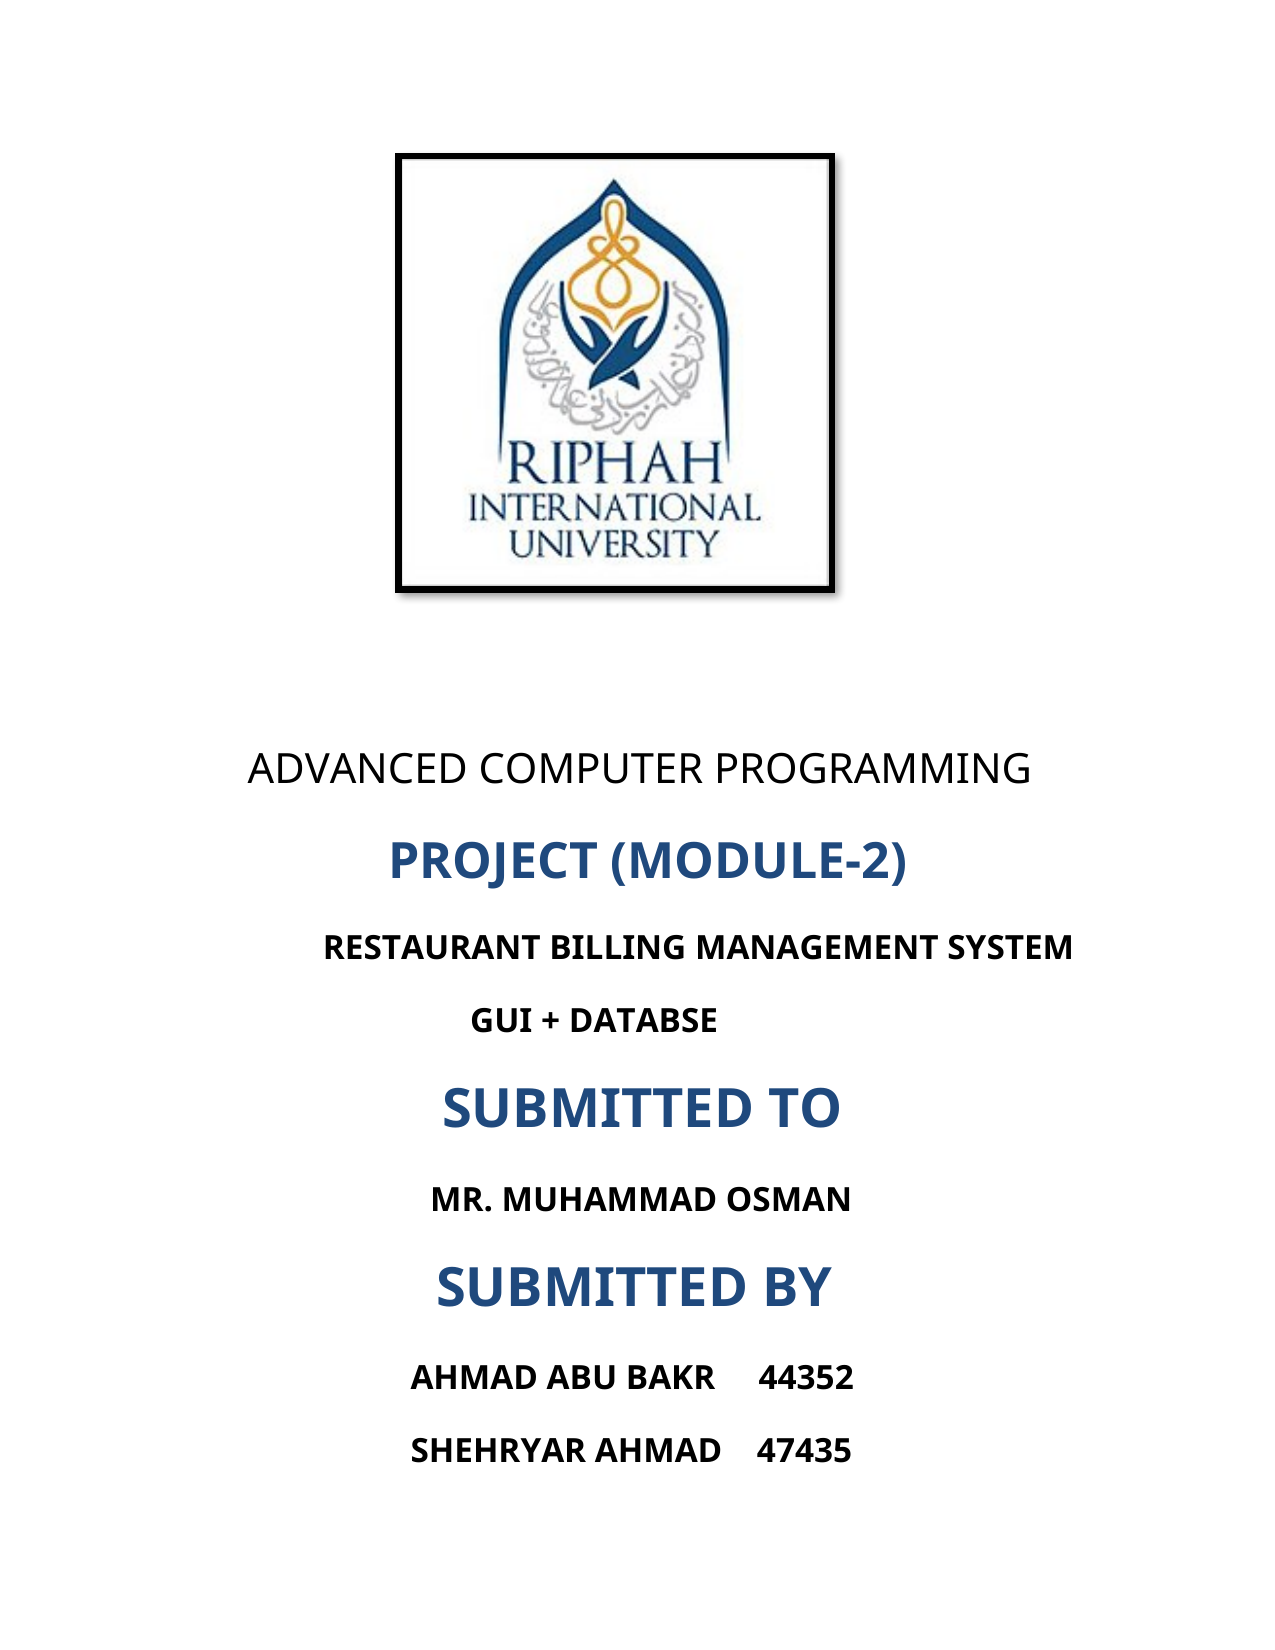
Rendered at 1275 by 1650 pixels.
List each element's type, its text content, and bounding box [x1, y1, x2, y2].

text SUBMITTED BY [150, 1248, 1125, 1322]
text PROJECT (MODULE-2) [150, 824, 1125, 893]
text RESTAURANT BILLING MANAGEMENT SYSTEM [150, 924, 1125, 969]
text AHMAD ABU BAKR 44352 [150, 1354, 1125, 1399]
text MR. MUHAMMAD OSMAN [150, 1175, 1125, 1221]
text SHEHRYAR AHMAD 47435 [150, 1427, 1125, 1472]
text SUBMITTED TO [150, 1070, 1125, 1143]
text GUI + DATABSE [150, 997, 1125, 1042]
text ADVANCED COMPUTER PROGRAMMING [150, 738, 1125, 795]
picture [402, 159, 829, 586]
